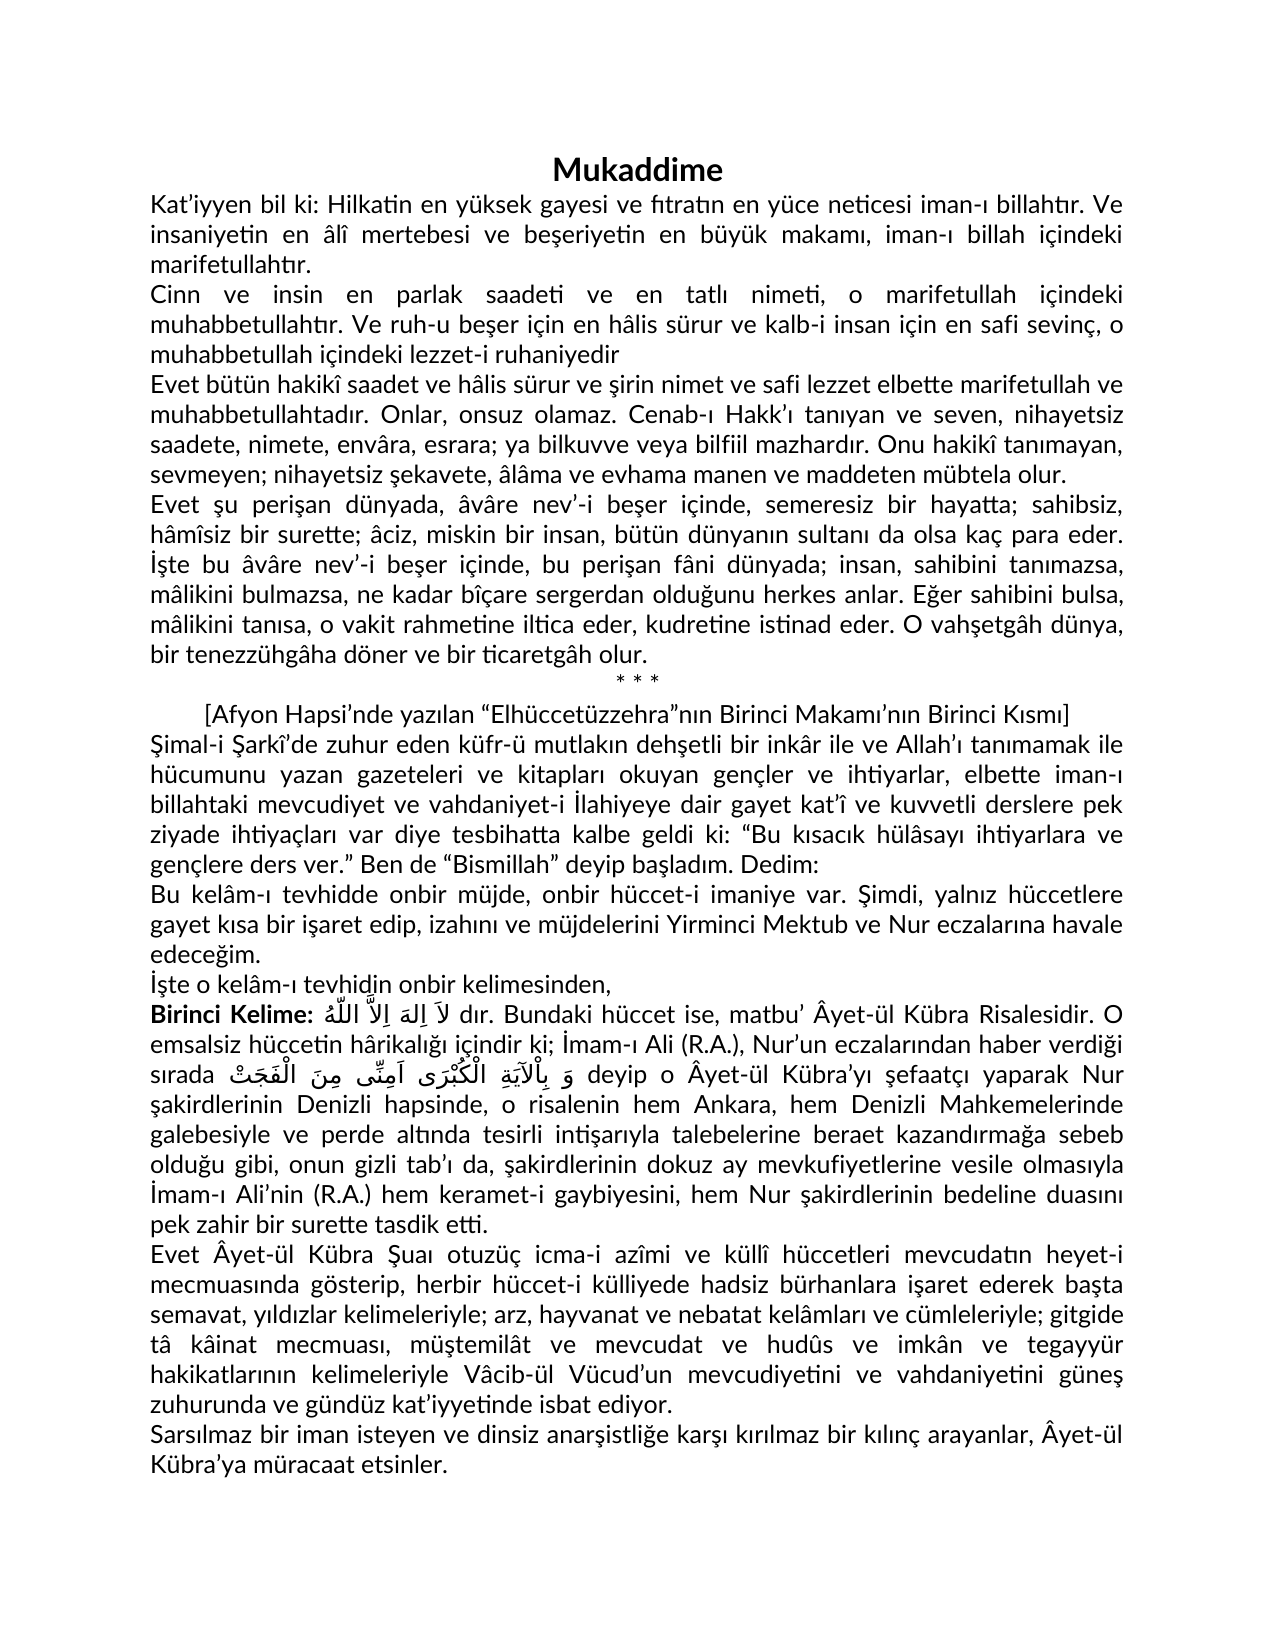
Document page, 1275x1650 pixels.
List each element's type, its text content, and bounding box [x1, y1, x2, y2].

text Cinn ve insin en parlak saadeti ve en tatlı nimeti, o marifetullah içindeki muhabbetullahtır. Ve ruh-u beşer için en hâlis sürur ve kalb-i insan için en safi sevinç, o muhabbetullah içindeki lezzet-i ruhaniyedir [150, 279, 1125, 369]
subtitle Mukaddime [150, 150, 1125, 189]
text Bu kelâm-ı tevhidde onbir müjde, onbir hüccet-i imaniye var. Şimdi, yalnız hüccetlere gayet kısa bir işaret edip, izahını ve müjdelerini Yirminci Mektub ve Nur eczalarına havale edeceğim. [150, 879, 1125, 969]
text Sarsılmaz bir iman isteyen ve dinsiz anarşistliğe karşı kırılmaz bir kılınç arayanlar, Âyet-ül Kübra’ya müracaat etsinler. [150, 1419, 1125, 1479]
text Evet Âyet-ül Kübra Şuaı otuzüç icma-i azîmi ve küllî hüccetleri mevcudatın heyet-i mecmuasında gösterip, herbir hüccet-i külliyede hadsiz bürhanlara işaret ederek başta semavat, yıldızlar kelimeleriyle; arz, hayvanat ve nebatat kelâmları ve cümleleriyle; gitgide tâ kâinat mecmuası, müştemilât ve mevcudat ve hudûs ve imkân ve tegayyür hakikatlarının kelimeleriyle Vâcib-ül Vücud’un mevcudiyetini ve vahdaniyetini güneş zuhurunda ve gündüz kat’iyyetinde isbat ediyor. [150, 1239, 1125, 1419]
text Kat’iyyen bil ki: Hilkatin en yüksek gayesi ve fıtratın en yüce neticesi iman-ı billahtır. Ve insaniyetin en âlî mertebesi ve beşeriyetin en büyük makamı, iman-ı billah içindeki marifetullahtır. [150, 189, 1125, 279]
text [Afyon Hapsi’nde yazılan “Elhüccetüzzehra”nın Birinci Makamı’nın Birinci Kısmı] [150, 699, 1125, 729]
text Evet şu perişan dünyada, âvâre nev’-i beşer içinde, semeresiz bir hayatta; sahibsiz, hâmîsiz bir surette; âciz, miskin bir insan, bütün dünyanın sultanı da olsa kaç para eder. İşte bu âvâre nev’-i beşer içinde, bu perişan fâni dünyada; insan, sahibini tanımazsa, mâlikini bulmazsa, ne kadar bîçare sergerdan olduğunu herkes anlar. Eğer sahibini bulsa, mâlikini tanısa, o vakit rahmetine iltica eder, kudretine istinad eder. O vahşetgâh dünya, bir tenezzühgâha döner ve bir ticaretgâh olur. [150, 489, 1125, 669]
text İşte o kelâm-ı tevhidin onbir kelimesinden, [150, 969, 1125, 999]
text Birinci Kelime: لاَ اِلهَ اِلاَّ اللّهُ dır. Bundaki hüccet ise, matbu’ Âyet-ül Kübra Risalesidir. O emsalsiz hüccetin hârikalığı içindir ki; İmam-ı Ali (R.A.), Nur’un eczalarından haber verdiği sırada وَ بِاْلآيَةِ الْكُبْرَى اَمِنِّى مِنَ الْفَجَتْ deyip o Âyet-ül Kübra’yı şefaatçı yaparak Nur şakirdlerinin Denizli hapsinde, o risalenin hem Ankara, hem Denizli Mahkemelerinde galebesiyle ve perde altında tesirli intişarıyla talebelerine beraet kazandırmağa sebeb olduğu gibi, onun gizli tab’ı da, şakirdlerinin dokuz ay mevkufiyetlerine vesile olmasıyla İmam-ı Ali’nin (R.A.) hem keramet-i gaybiyesini, hem Nur şakirdlerinin bedeline duasını pek zahir bir surette tasdik etti. [150, 999, 1125, 1239]
text * * * [150, 669, 1125, 699]
text Şimal-i Şarkî’de zuhur eden küfr-ü mutlakın dehşetli bir inkâr ile ve Allah’ı tanımamak ile hücumunu yazan gazeteleri ve kitapları okuyan gençler ve ihtiyarlar, elbette iman-ı billahtaki mevcudiyet ve vahdaniyet-i İlahiyeye dair gayet kat’î ve kuvvetli derslere pek ziyade ihtiyaçları var diye tesbihatta kalbe geldi ki: “Bu kısacık hülâsayı ihtiyarlara ve gençlere ders ver.” Ben de “Bismillah” deyip başladım. Dedim: [150, 729, 1125, 879]
text Evet bütün hakikî saadet ve hâlis sürur ve şirin nimet ve safi lezzet elbette marifetullah ve muhabbetullahtadır. Onlar, onsuz olamaz. Cenab-ı Hakk’ı tanıyan ve seven, nihayetsiz saadete, nimete, envâra, esrara; ya bilkuvve veya bilfiil mazhardır. Onu hakikî tanımayan, sevmeyen; nihayetsiz şekavete, âlâma ve evhama manen ve maddeten mübtela olur. [150, 369, 1125, 489]
